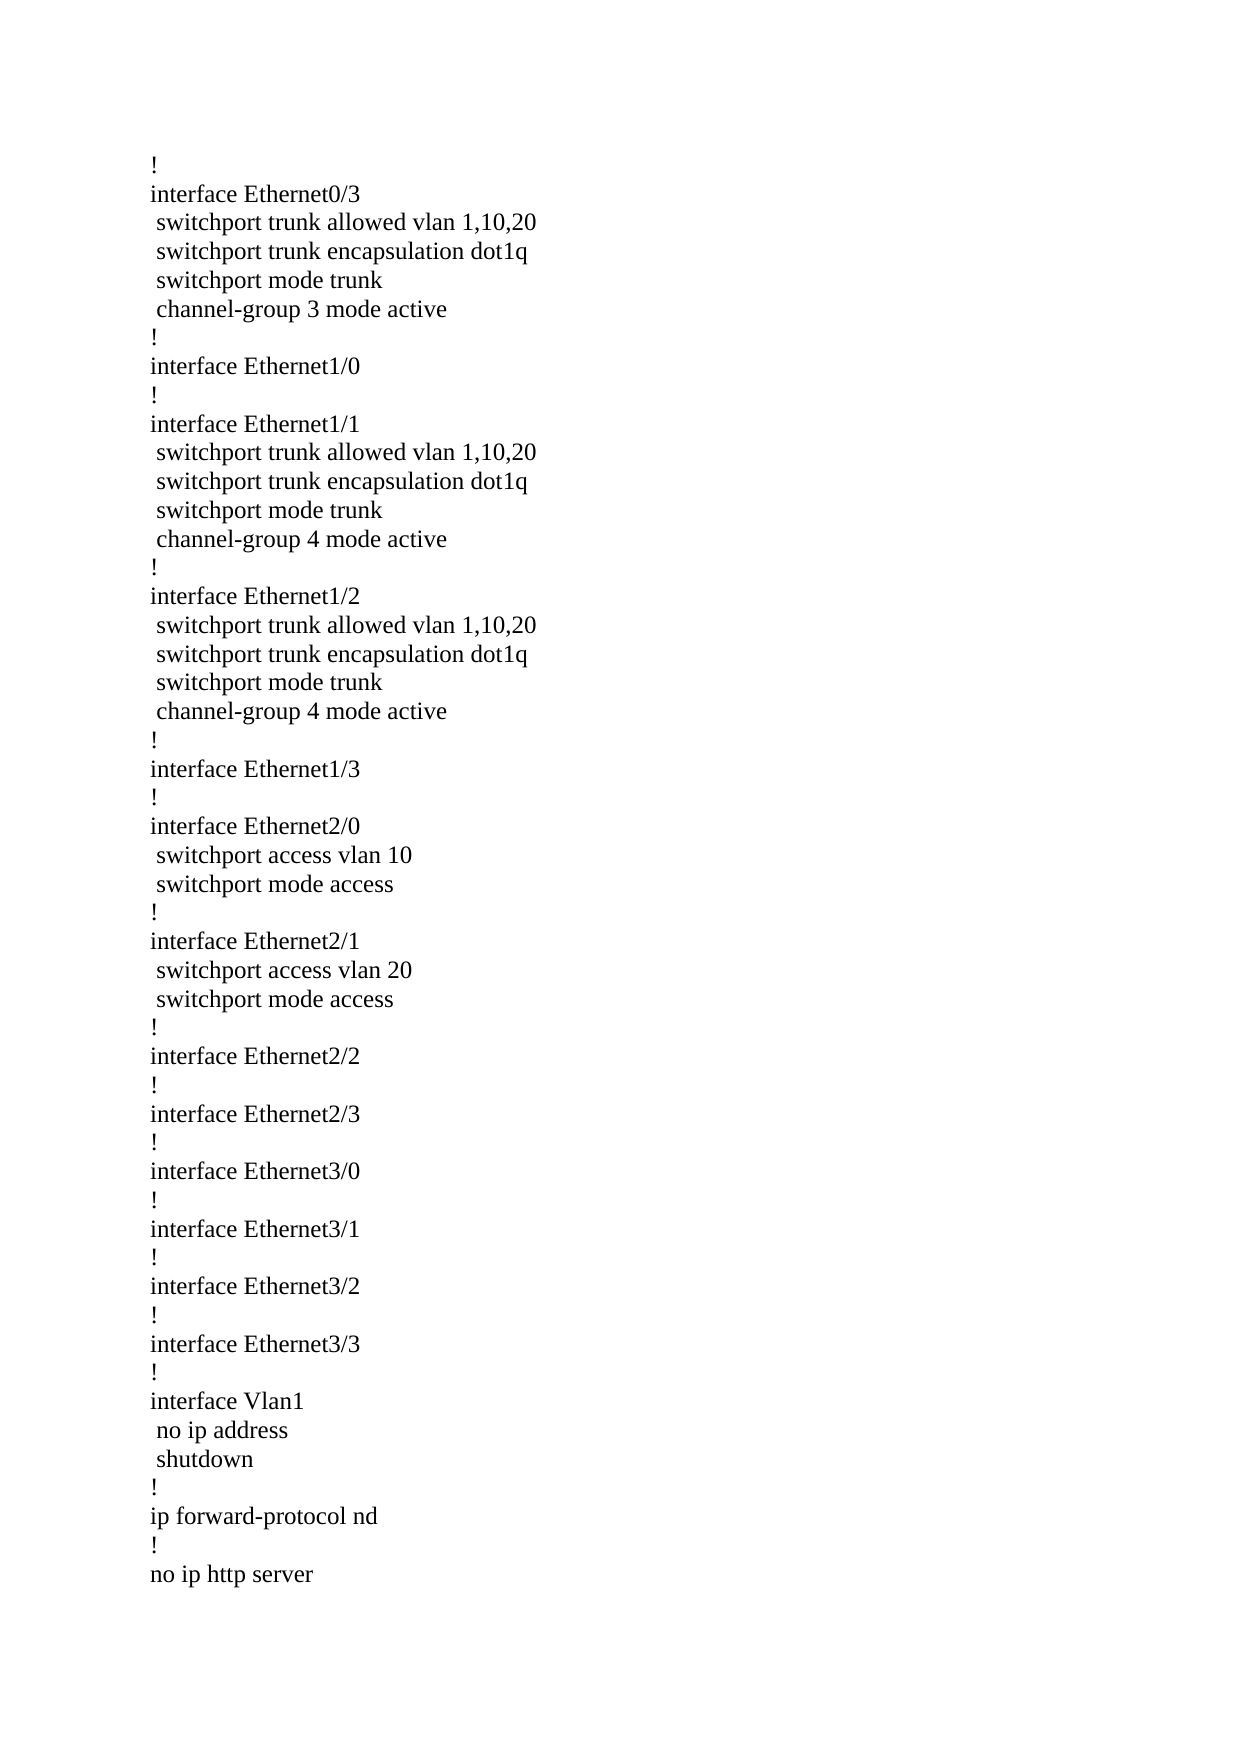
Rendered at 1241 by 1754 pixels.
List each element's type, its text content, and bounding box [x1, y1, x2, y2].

text switchport access vlan 10 [150, 840, 1090, 869]
text ip forward-protocol nd [150, 1501, 1090, 1530]
text interface Ethernet0/3 [150, 179, 1090, 207]
text switchport mode trunk [150, 495, 1090, 524]
text interface Ethernet1/0 [150, 351, 1090, 380]
text interface Ethernet3/2 [150, 1271, 1090, 1300]
text ! [150, 1472, 1090, 1501]
text interface Ethernet3/3 [150, 1329, 1090, 1357]
text ! [150, 380, 1090, 409]
text ! [150, 782, 1090, 811]
text interface Vlan1 [150, 1386, 1090, 1415]
text interface Ethernet1/1 [150, 409, 1090, 437]
text channel-group 4 mode active [150, 696, 1090, 725]
text ! [150, 552, 1090, 581]
text interface Ethernet2/2 [150, 1041, 1090, 1070]
text ! [150, 1242, 1090, 1271]
text ! [150, 1185, 1090, 1214]
text no ip http server [150, 1559, 1090, 1587]
text interface Ethernet2/3 [150, 1099, 1090, 1127]
text ! [150, 1530, 1090, 1559]
text ! [150, 1127, 1090, 1156]
text no ip address [150, 1415, 1090, 1444]
text channel-group 3 mode active [150, 294, 1090, 322]
text shutdown [150, 1444, 1090, 1472]
text ! [150, 1300, 1090, 1329]
text ! [150, 1012, 1090, 1041]
text interface Ethernet2/1 [150, 926, 1090, 955]
text switchport mode access [150, 984, 1090, 1012]
text switchport mode access [150, 869, 1090, 897]
text switchport trunk encapsulation dot1q [150, 236, 1090, 265]
text switchport access vlan 20 [150, 955, 1090, 984]
text ! [150, 1357, 1090, 1386]
text ! [150, 1070, 1090, 1099]
text switchport trunk allowed vlan 1,10,20 [150, 207, 1090, 236]
text ! [150, 322, 1090, 351]
text interface Ethernet3/0 [150, 1156, 1090, 1185]
text interface Ethernet1/3 [150, 754, 1090, 782]
text interface Ethernet3/1 [150, 1214, 1090, 1242]
text interface Ethernet1/2 [150, 581, 1090, 610]
text switchport trunk encapsulation dot1q [150, 639, 1090, 667]
text switchport mode trunk [150, 667, 1090, 696]
text ! [150, 897, 1090, 926]
text switchport trunk encapsulation dot1q [150, 466, 1090, 495]
text channel-group 4 mode active [150, 524, 1090, 552]
text switchport mode trunk [150, 265, 1090, 294]
text ! [150, 725, 1090, 754]
text switchport trunk allowed vlan 1,10,20 [150, 437, 1090, 466]
text switchport trunk allowed vlan 1,10,20 [150, 610, 1090, 639]
text interface Ethernet2/0 [150, 811, 1090, 840]
text ! [150, 150, 1090, 179]
